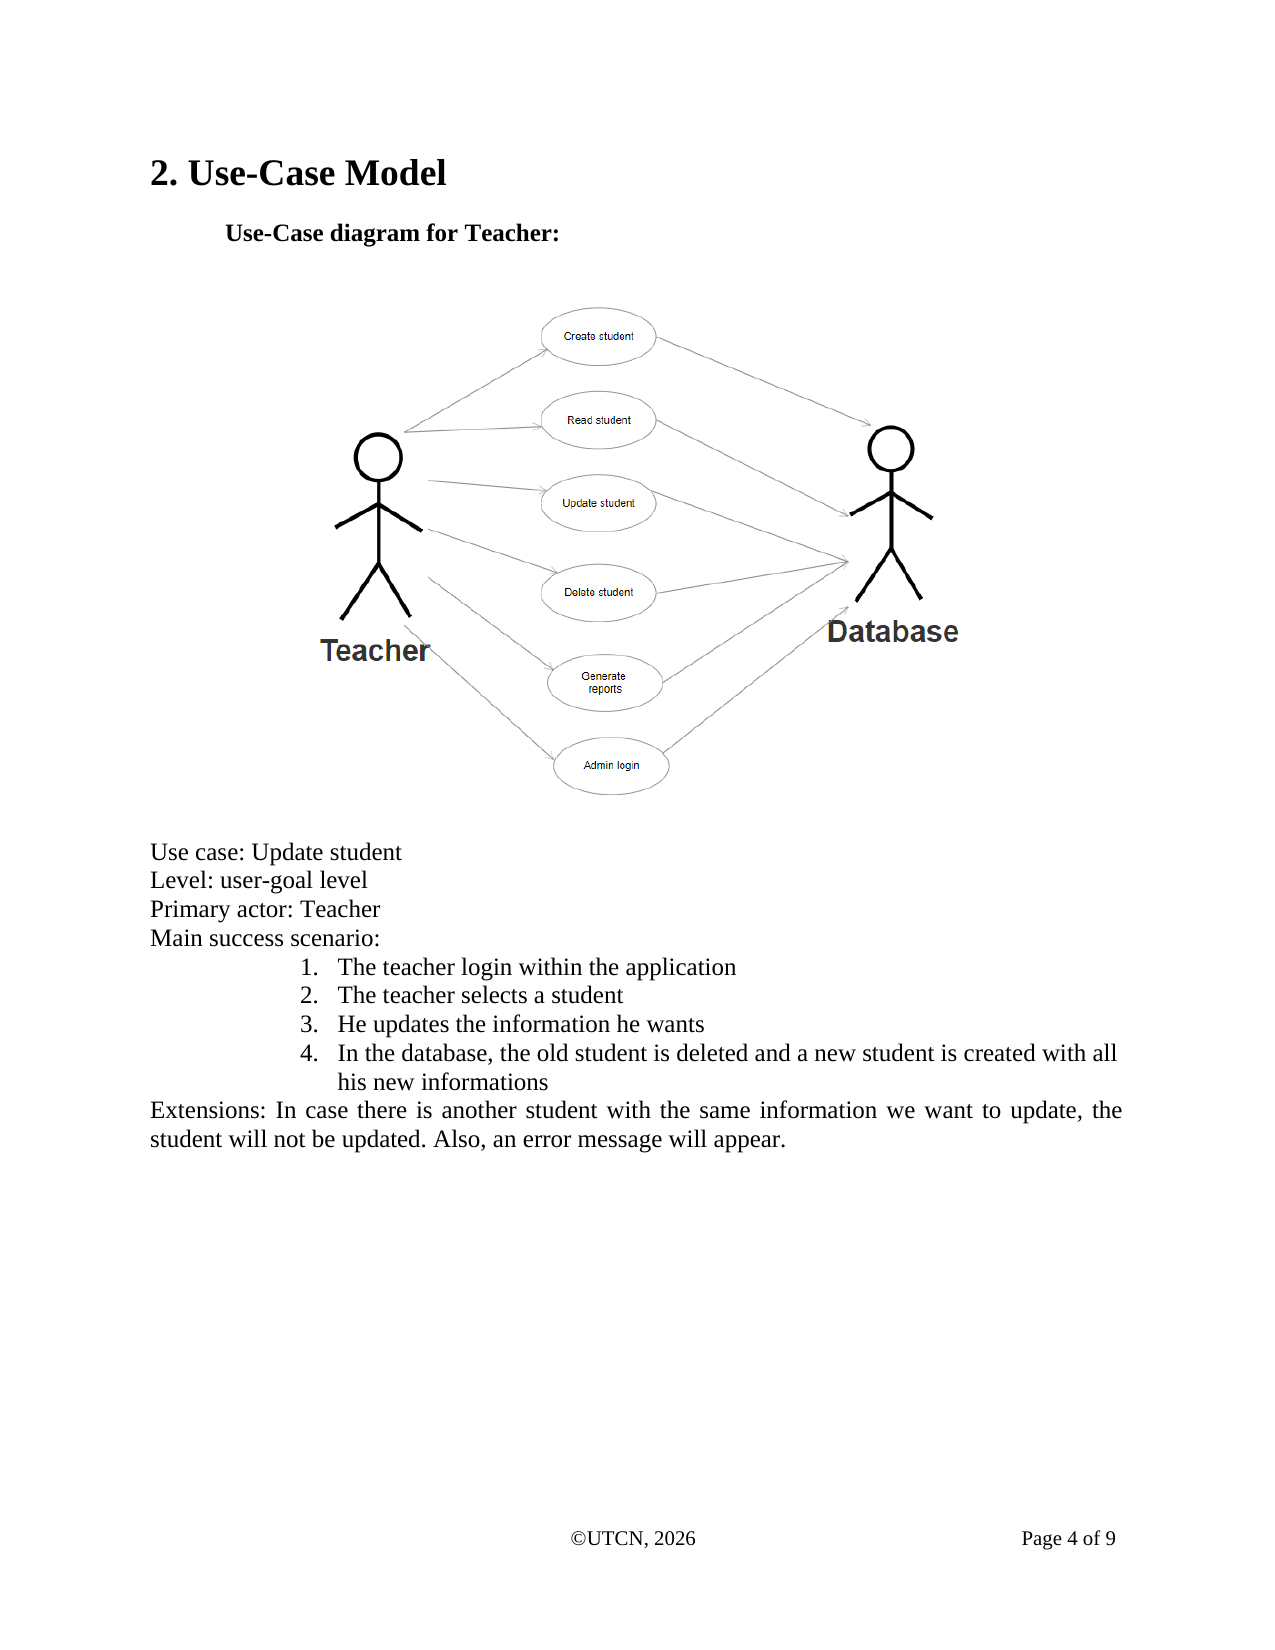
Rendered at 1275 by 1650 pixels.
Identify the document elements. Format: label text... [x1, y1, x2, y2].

title Main success scenario: [150, 923, 1125, 952]
title Extensions: In case there is another student with the same information we want to update, the student will not be updated. Also, an error message will appear. [150, 1096, 1125, 1153]
title Use case: Update student [150, 837, 1125, 866]
title 2. Use-Case Model [150, 150, 1125, 193]
title Primary actor: Teacher [150, 894, 1125, 923]
text Use-Case diagram for Teacher: [150, 218, 1125, 247]
list The teacher selects a student [300, 981, 1125, 1009]
list In the database, the old student is deleted and a new student is created with all his new informations [300, 1038, 1125, 1096]
list He updates the information he wants [300, 1009, 1125, 1038]
title Level: user-goal level [150, 866, 1125, 894]
picture [258, 296, 1017, 809]
list The teacher login within the application [300, 952, 1125, 981]
